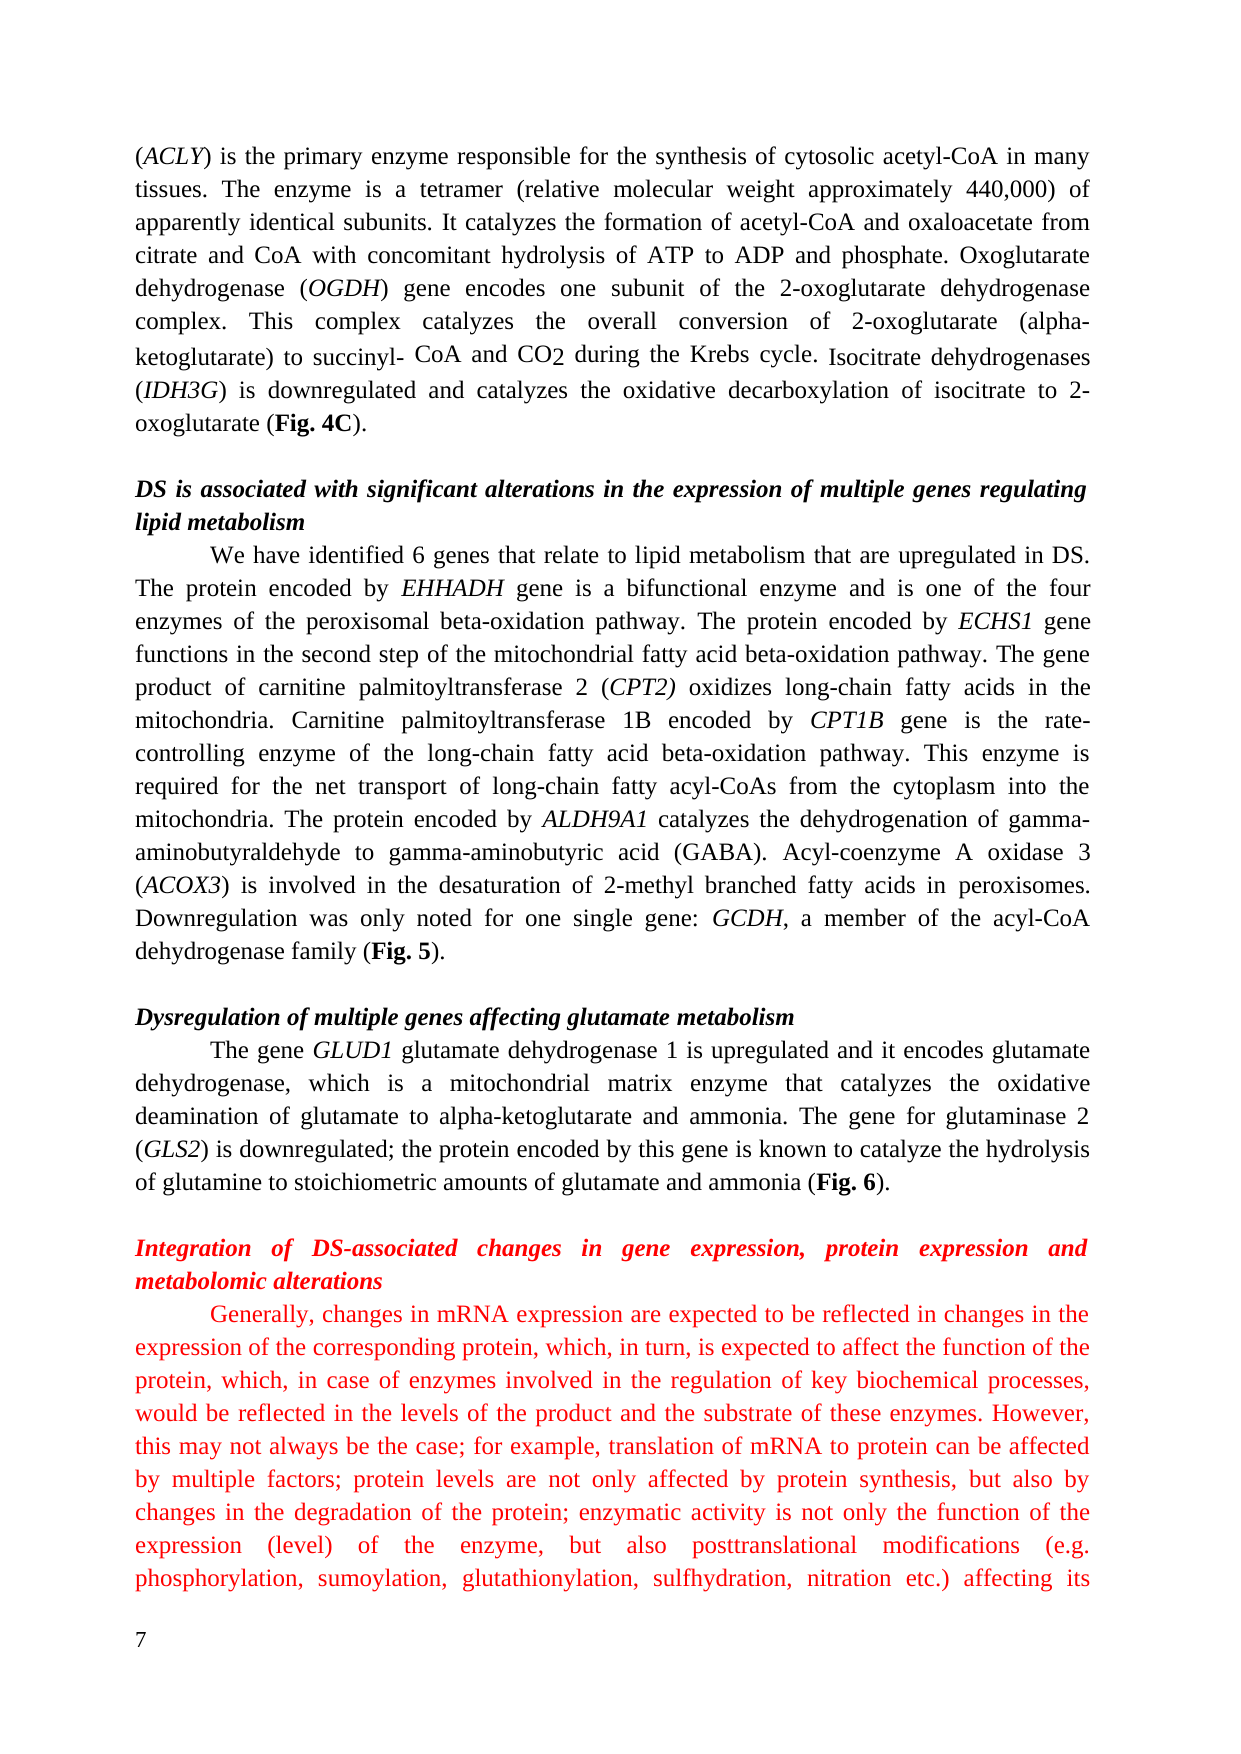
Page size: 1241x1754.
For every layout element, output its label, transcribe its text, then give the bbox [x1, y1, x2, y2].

text The gene GLUD1 glutamate dehydrogenase 1 is upregulated and it encodes glutamate dehydrogenase, which is a mitochondrial matrix enzyme that catalyzes the oxidative deamination of glutamate to alpha-ketoglutarate and ammonia. The gene for glutaminase 2 (GLS2) is downregulated; the protein encoded by this gene is known to catalyze the hydrolysis of glutamine to stoichiometric amounts of glutamate and ammonia (Fig. 6). [135, 1035, 1091, 1196]
text Integration of DS-associated changes in gene expression, protein expression and metabolomic alterations [135, 1233, 1091, 1295]
text We have identified 6 genes that relate to lipid metabolism that are upregulated in DS. The protein encoded by EHHADH gene is a bifunctional enzyme and is one of the four enzymes of the peroxisomal beta-oxidation pathway. The protein encoded by ECHS1 gene functions in the second step of the mitochondrial fatty acid beta-oxidation pathway. The gene product of carnitine palmitoyltransferase 2 (CPT2) oxidizes long-chain fatty acids in the mitochondria. Carnitine palmitoyltransferase 1B encoded by CPT1B gene is the rate-controlling enzyme of the long-chain fatty acid beta-oxidation pathway. This enzyme is required for the net transport of long-chain fatty acyl-CoAs from the cytoplasm into the mitochondria. The protein encoded by ALDH9A1 catalyzes the dehydrogenation of gamma-aminobutyraldehyde to gamma-aminobutyric acid (GABA). Acyl-coenzyme A oxidase 3 (ACOX3) is involved in the desaturation of 2-methyl branched fatty acids in peroxisomes. Downregulation was only noted for one single gene: GCDH, a member of the acyl-CoA dehydrogenase family (Fig. 5). [135, 540, 1091, 965]
text Dysregulation of multiple genes affecting glutamate metabolism [135, 1002, 1091, 1031]
text DS is associated with significant alterations in the expression of multiple genes regulating lipid metabolism [135, 474, 1091, 536]
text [135, 1299, 1091, 1592]
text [135, 141, 1091, 437]
